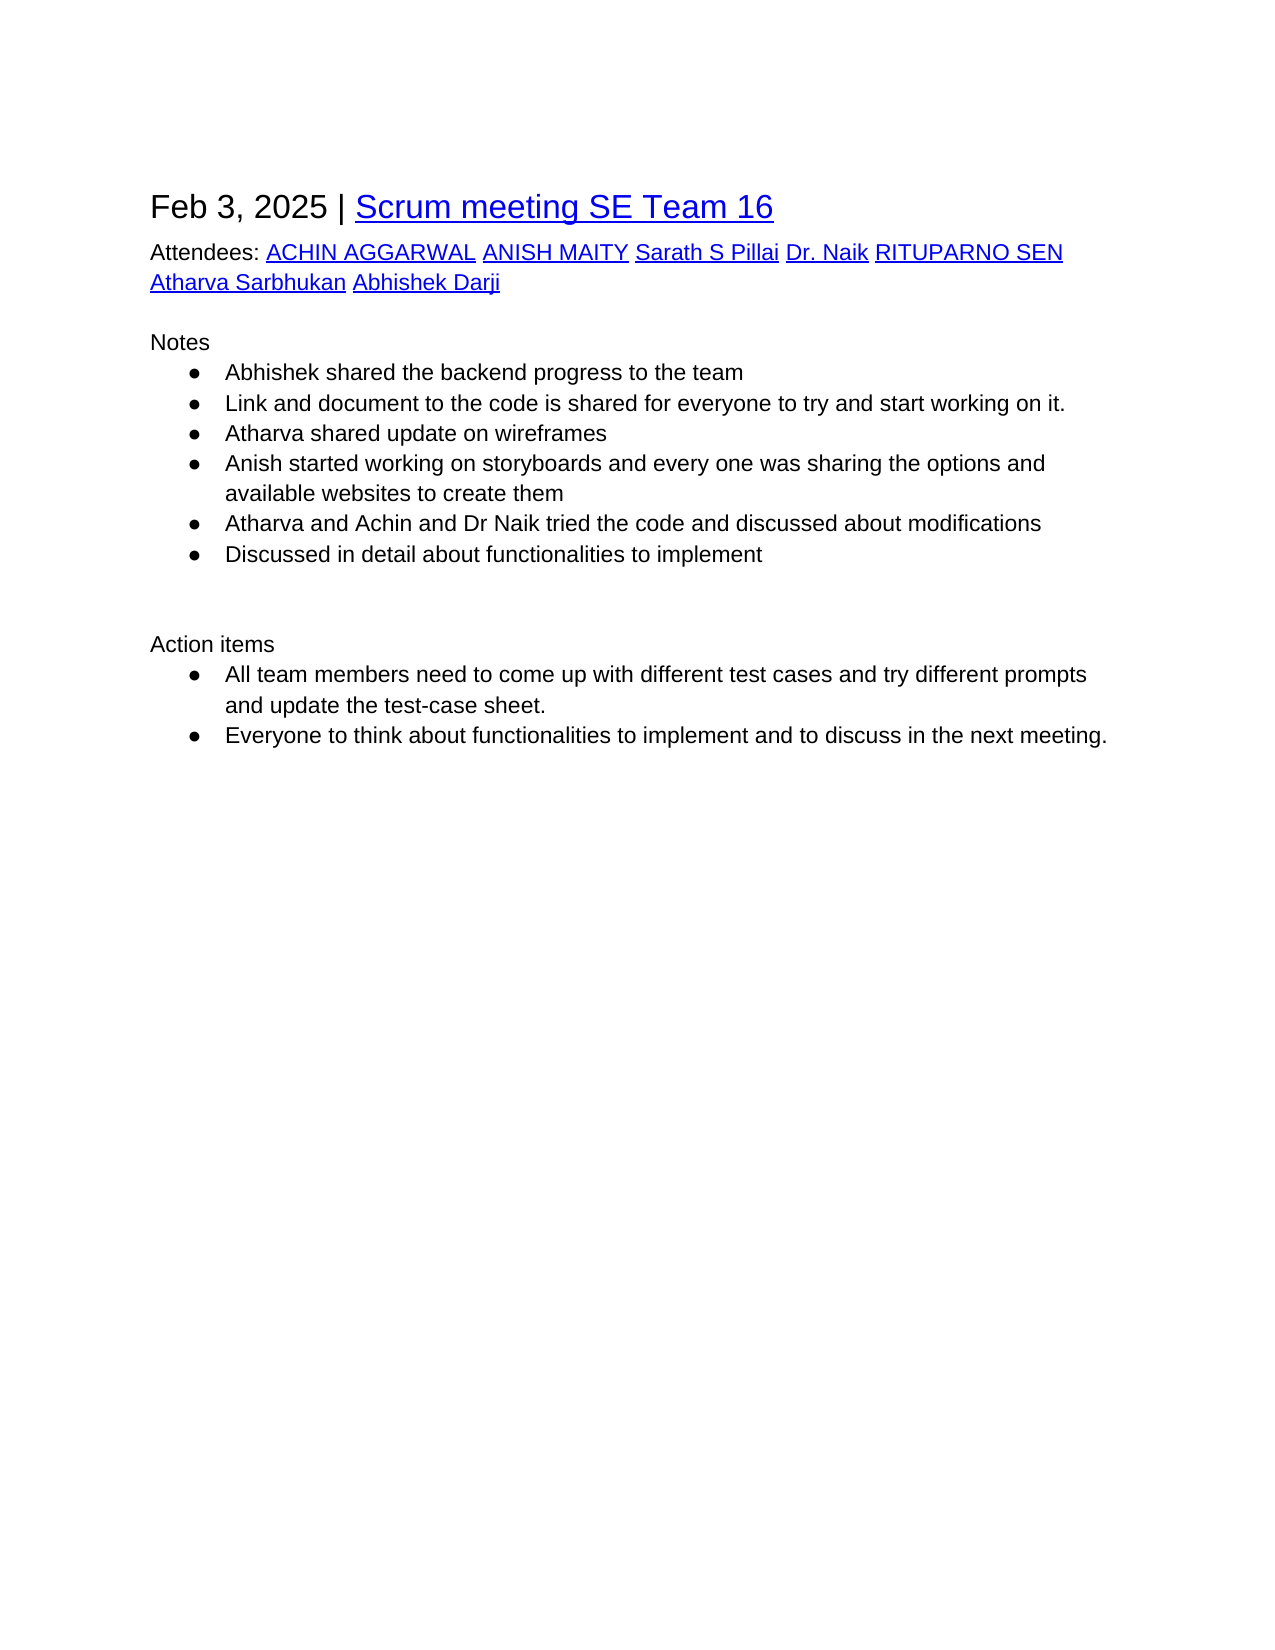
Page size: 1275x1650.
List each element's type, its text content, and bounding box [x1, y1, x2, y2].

list Atharva and Achin and Dr Naik tried the code and discussed about modifications [187, 510, 1125, 537]
list All team members need to come up with different test cases and try different prompts and update the test-case sheet. [187, 661, 1125, 718]
list Discussed in detail about functionalities to implement [187, 541, 1125, 567]
list Everyone to think about functionalities to implement and to discuss in the next meeting. [187, 722, 1125, 748]
list Abhishek shared the backend progress to the team [187, 359, 1125, 386]
list Anish started working on storyboards and every one was sharing the options and available websites to create them [187, 450, 1125, 506]
subtitle Feb 3, 2025 | Scrum meeting SE Team 16 [150, 187, 1125, 226]
text Action items [150, 631, 1125, 657]
text Notes [150, 329, 1125, 355]
list Atharva shared update on wireframes [187, 420, 1125, 446]
text Attendees: ACHIN AGGARWAL ANISH MAITY Sarath S Pillai Dr. Naik RITUPARNO SEN Atharva Sarbhukan Abhishek Darji [150, 238, 1125, 295]
list Link and document to the code is shared for everyone to try and start working on it. [187, 389, 1125, 416]
